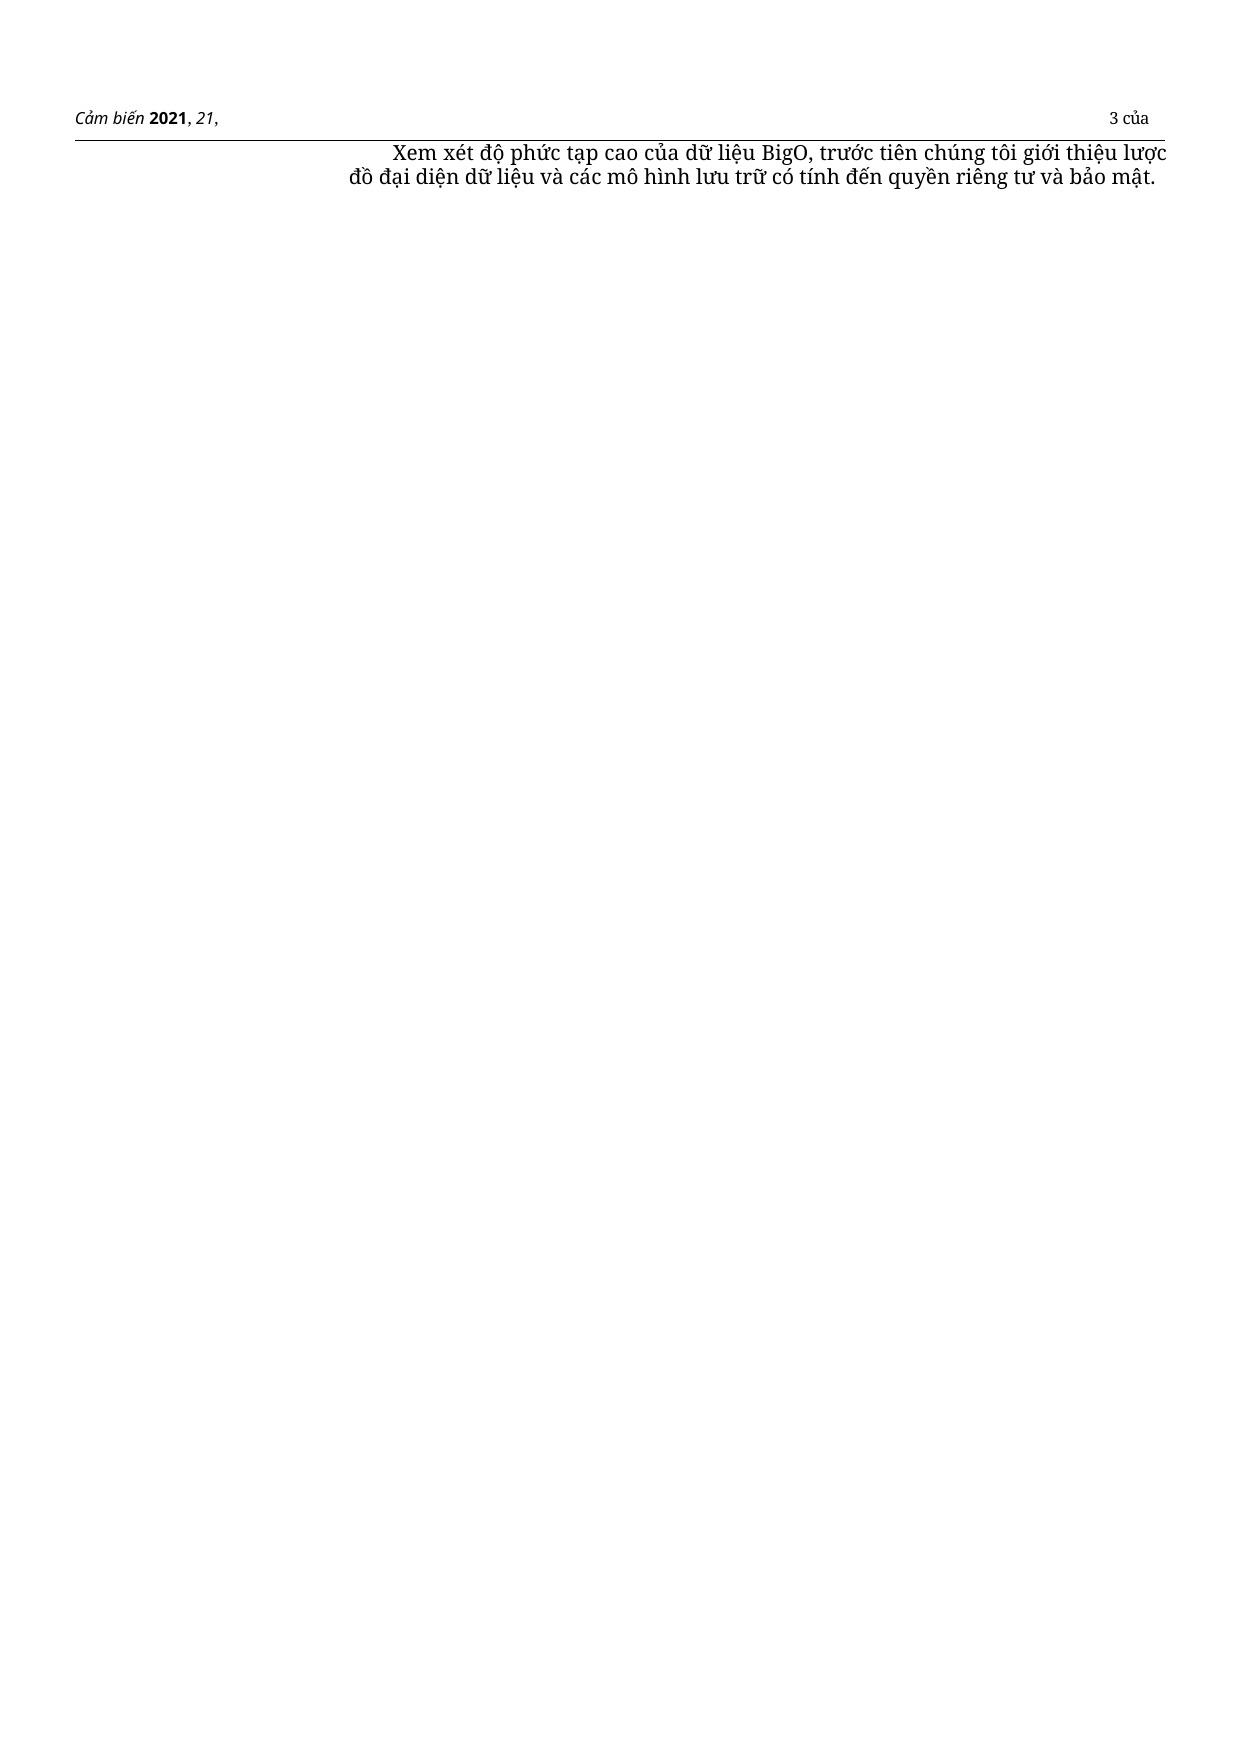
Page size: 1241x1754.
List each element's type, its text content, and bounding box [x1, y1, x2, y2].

text Xem xét độ phức tạp cao của dữ liệu BigO, trước tiên chúng tôi giới thiệu lược đồ đại diện dữ liệu và các mô hình lưu trữ có tính đến quyền riêng tư và bảo mật. [348, 139, 1169, 191]
